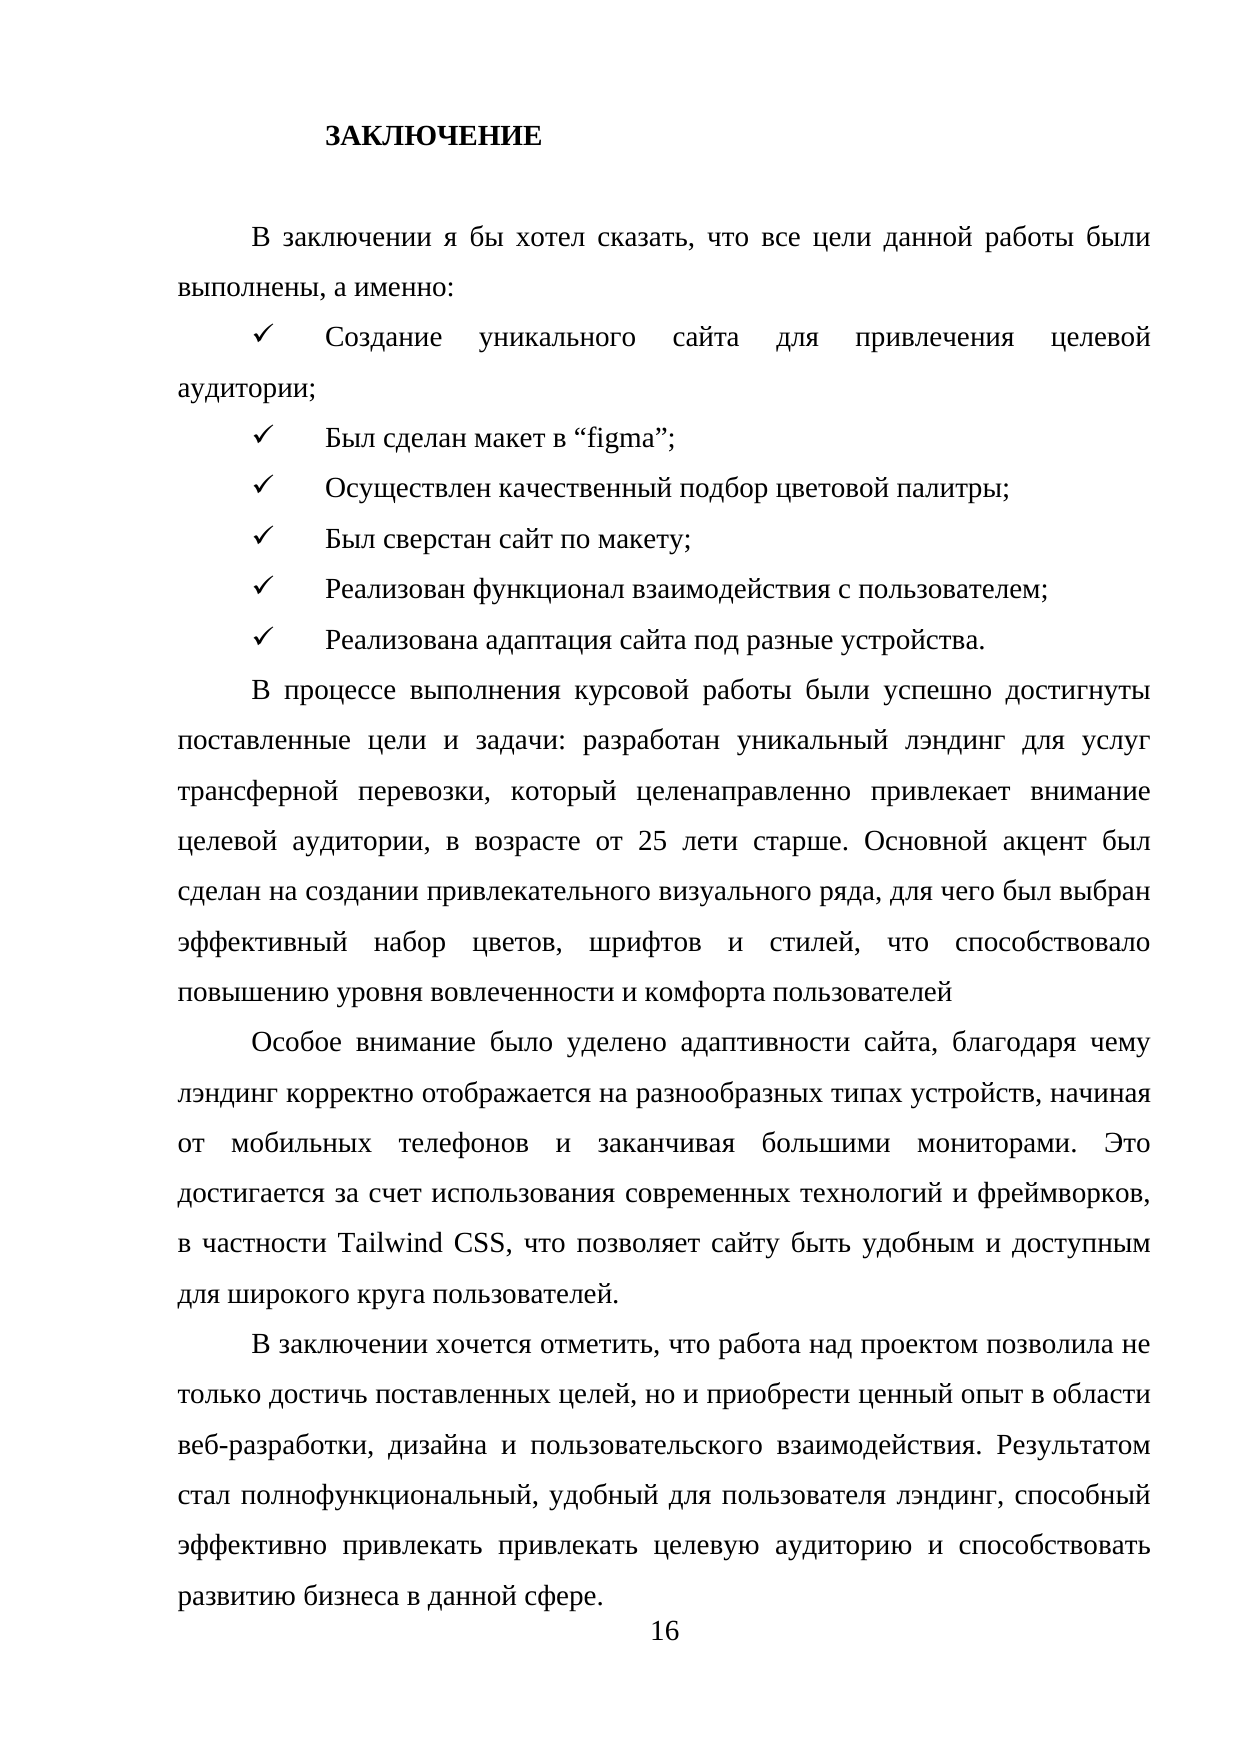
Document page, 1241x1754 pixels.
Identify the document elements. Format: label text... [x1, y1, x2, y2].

text В заключении я бы хотел сказать, что все цели данной работы были выполнены, а именно: [177, 219, 1152, 303]
subtitle ЗАКЛЮЧЕНИЕ [251, 118, 1152, 152]
list Был сверстан сайт по макету; [177, 521, 1152, 554]
text В заключении хочется отметить, что работа над проектом позволила не только достичь поставленных целей, но и приобрести ценный опыт в области веб-разработки, дизайна и пользовательского взаимодействия. Результатом стал полнофункциональный, удобный для пользователя лэндинг, способный эффективно привлекать привлекать целевую аудиторию и способствовать развитию бизнеса в данной сфере. [177, 1326, 1152, 1611]
list Был сделан макет в “figma”; [177, 420, 1152, 454]
list Осуществлен качественный подбор цветовой палитры; [177, 471, 1152, 504]
list Создание уникального сайта для привлечения целевой аудитории; [177, 319, 1152, 403]
text В процессе выполнения курсовой работы были успешно достигнуты поставленные цели и задачи: разработан уникальный лэндинг для услуг трансферной перевозки, который целенаправленно привлекает внимание целевой аудитории, в возрасте от 25 лети старше. Основной акцент был сделан на создании привлекательного визуального ряда, для чего был выбран эффективный набор цветов, шрифтов и стилей, что способствовало повышению уровня вовлеченности и комфорта пользователей [177, 672, 1152, 1008]
list Реализована адаптация сайта под разные устройства. [177, 622, 1152, 655]
text Особое внимание было уделено адаптивности сайта, благодаря чему лэндинг корректно отображается на разнообразных типах устройств, начиная от мобильных телефонов и заканчивая большими мониторами. Это достигается за счет использования современных технологий и фреймворков, в частности Tailwind CSS, что позволяет сайту быть удобным и доступным для широкого круга пользователей. [177, 1024, 1152, 1309]
list Реализован функционал взаимодействия с пользователем; [177, 571, 1152, 605]
